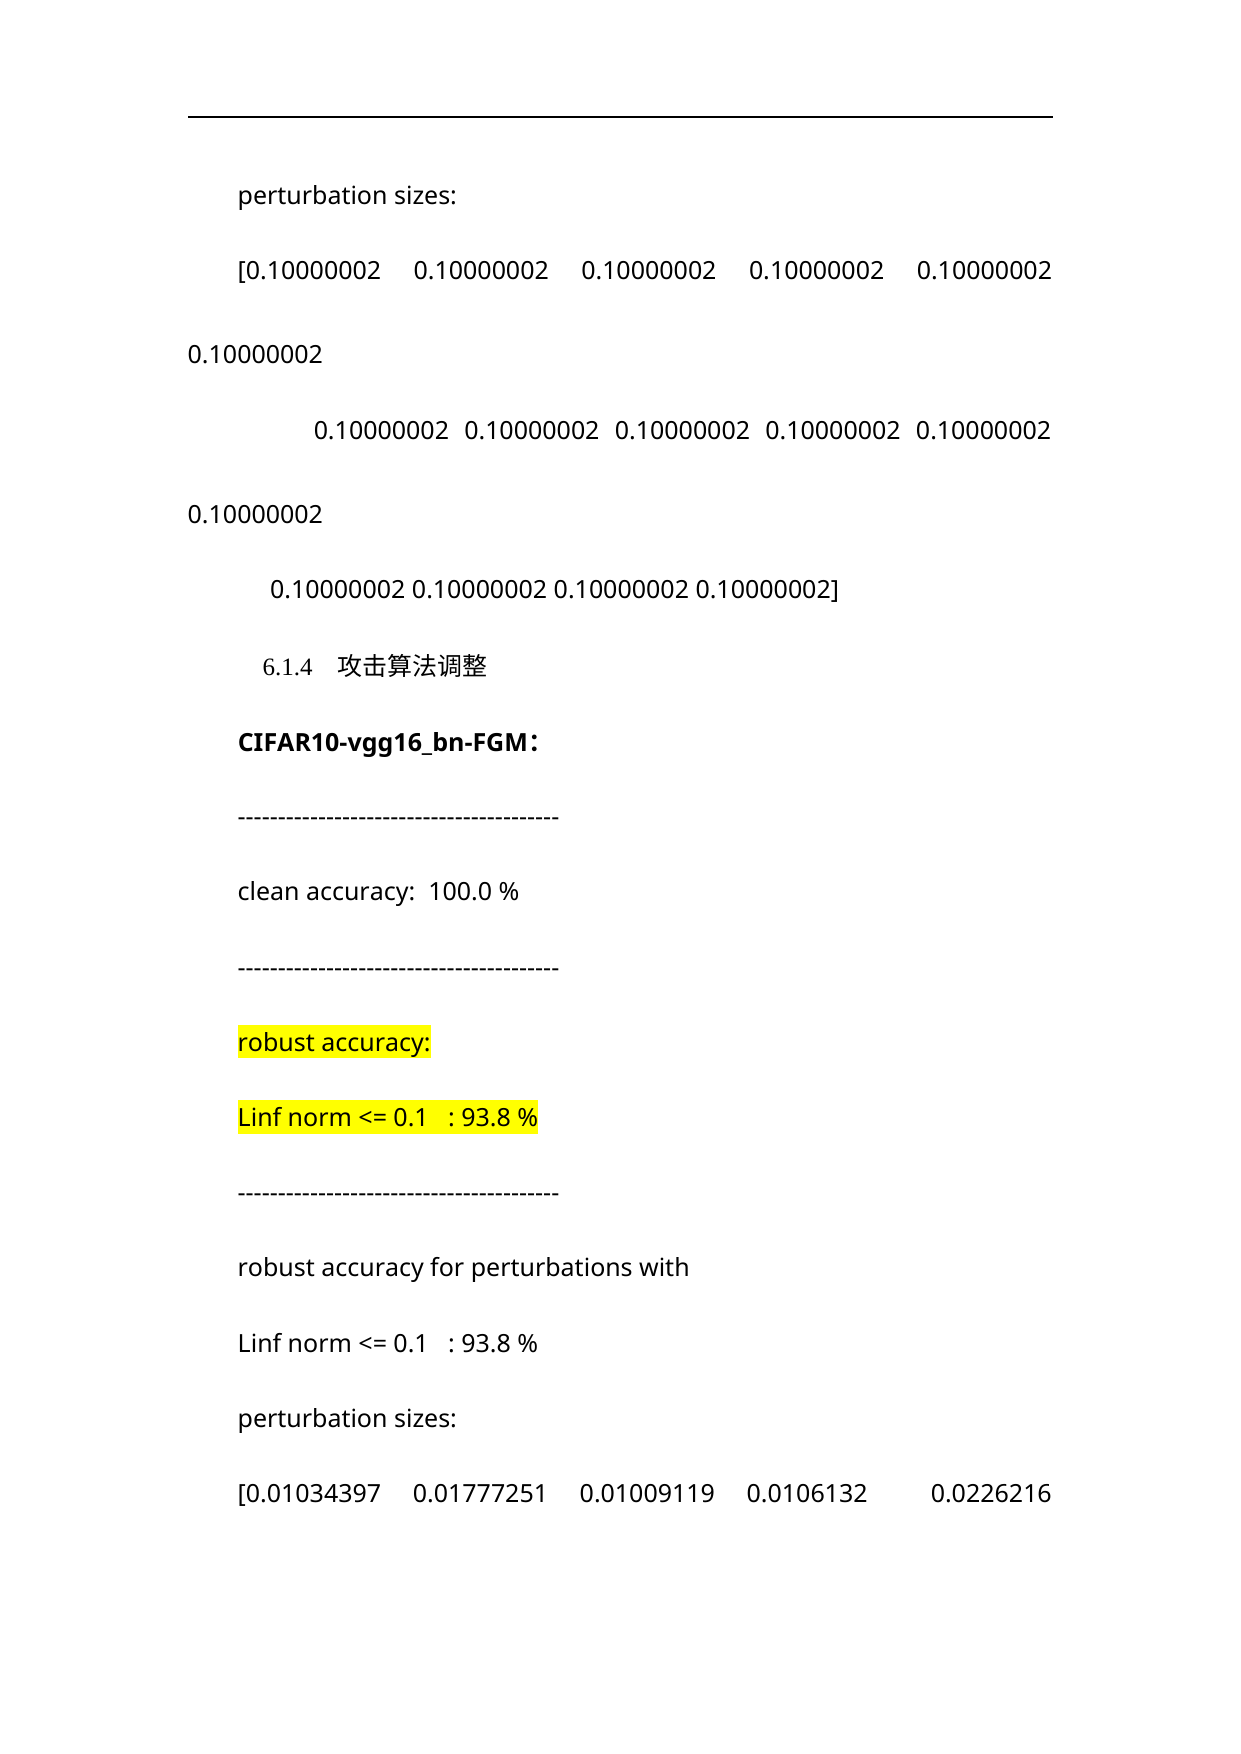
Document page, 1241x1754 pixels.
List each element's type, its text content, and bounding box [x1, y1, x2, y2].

text Linf norm <= 0.1 : 93.8 % [187, 1310, 1053, 1375]
text 0.10000002 0.10000002 0.10000002 0.10000002] [187, 557, 1053, 622]
text perturbation sizes: [187, 162, 1053, 227]
text robust accuracy: [187, 1009, 1053, 1074]
text ---------------------------------------- [187, 783, 1053, 848]
text ---------------------------------------- [187, 934, 1053, 999]
text [0.10000002 0.10000002 0.10000002 0.10000002 0.10000002 0.10000002 [187, 237, 1053, 387]
text ---------------------------------------- [187, 1159, 1053, 1224]
text CIFAR10-vgg16_bn-FGM： [187, 708, 1053, 773]
text clean accuracy: 100.0 % [187, 859, 1053, 924]
subtitle 攻击算法调整 [212, 632, 1053, 697]
text Linf norm <= 0.1 : 93.8 % [187, 1084, 1053, 1149]
text 0.10000002 0.10000002 0.10000002 0.10000002 0.10000002 0.10000002 [187, 397, 1053, 546]
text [187, 1460, 1053, 1525]
text robust accuracy for perturbations with [187, 1235, 1053, 1300]
text perturbation sizes: [187, 1385, 1053, 1450]
